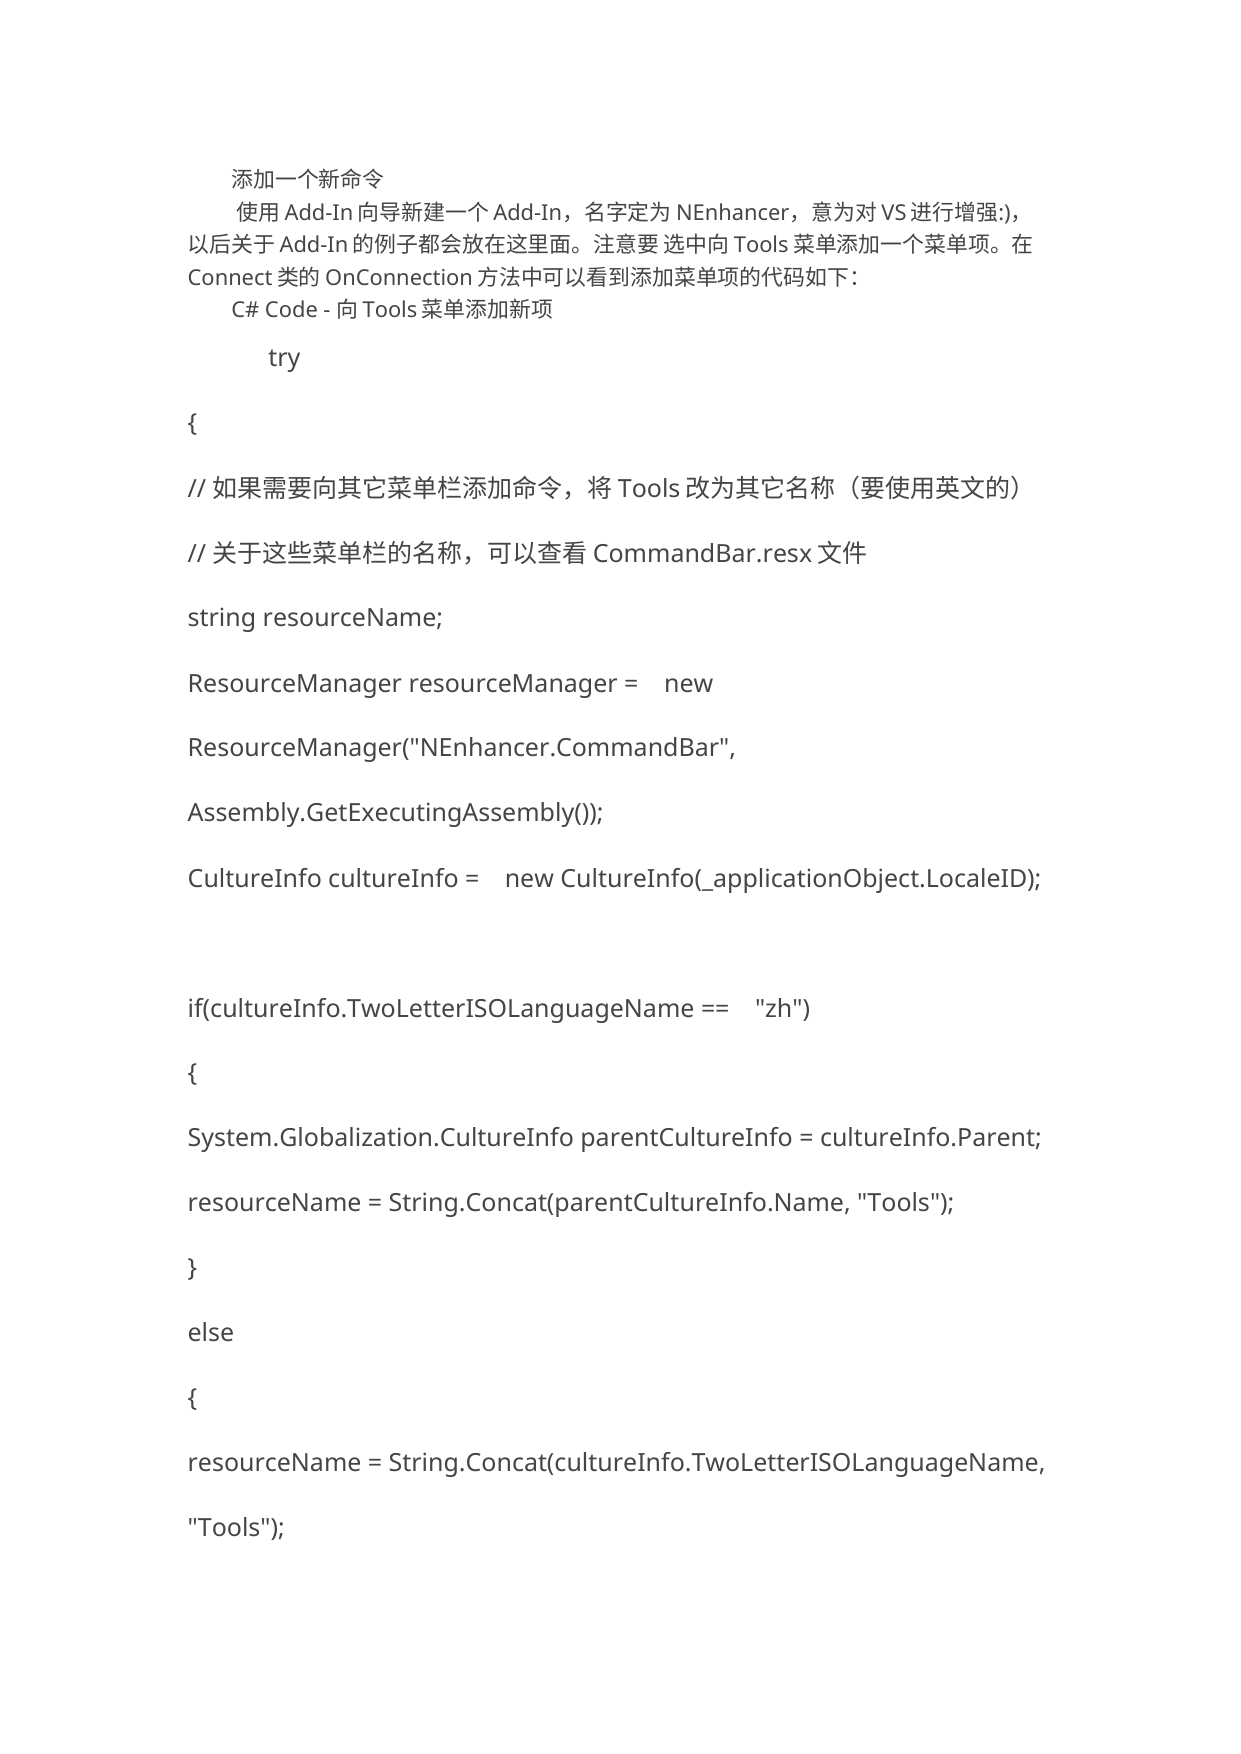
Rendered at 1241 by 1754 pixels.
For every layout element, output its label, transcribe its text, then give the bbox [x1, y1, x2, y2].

text 添加一个新命令 [187, 162, 1053, 194]
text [187, 324, 1053, 1559]
text 使用Add-In向导新建一个Add-In，名字定为NEnhancer，意为对VS进行增强:)，以后关于Add-In的例子都会放在这里面。注意要 选中向Tools菜单添加一个菜单项。在Connect类的OnConnection方法中可以看到添加菜单项的代码如下： [187, 194, 1053, 292]
text C# Code - 向Tools菜单添加新项 [187, 292, 1053, 324]
